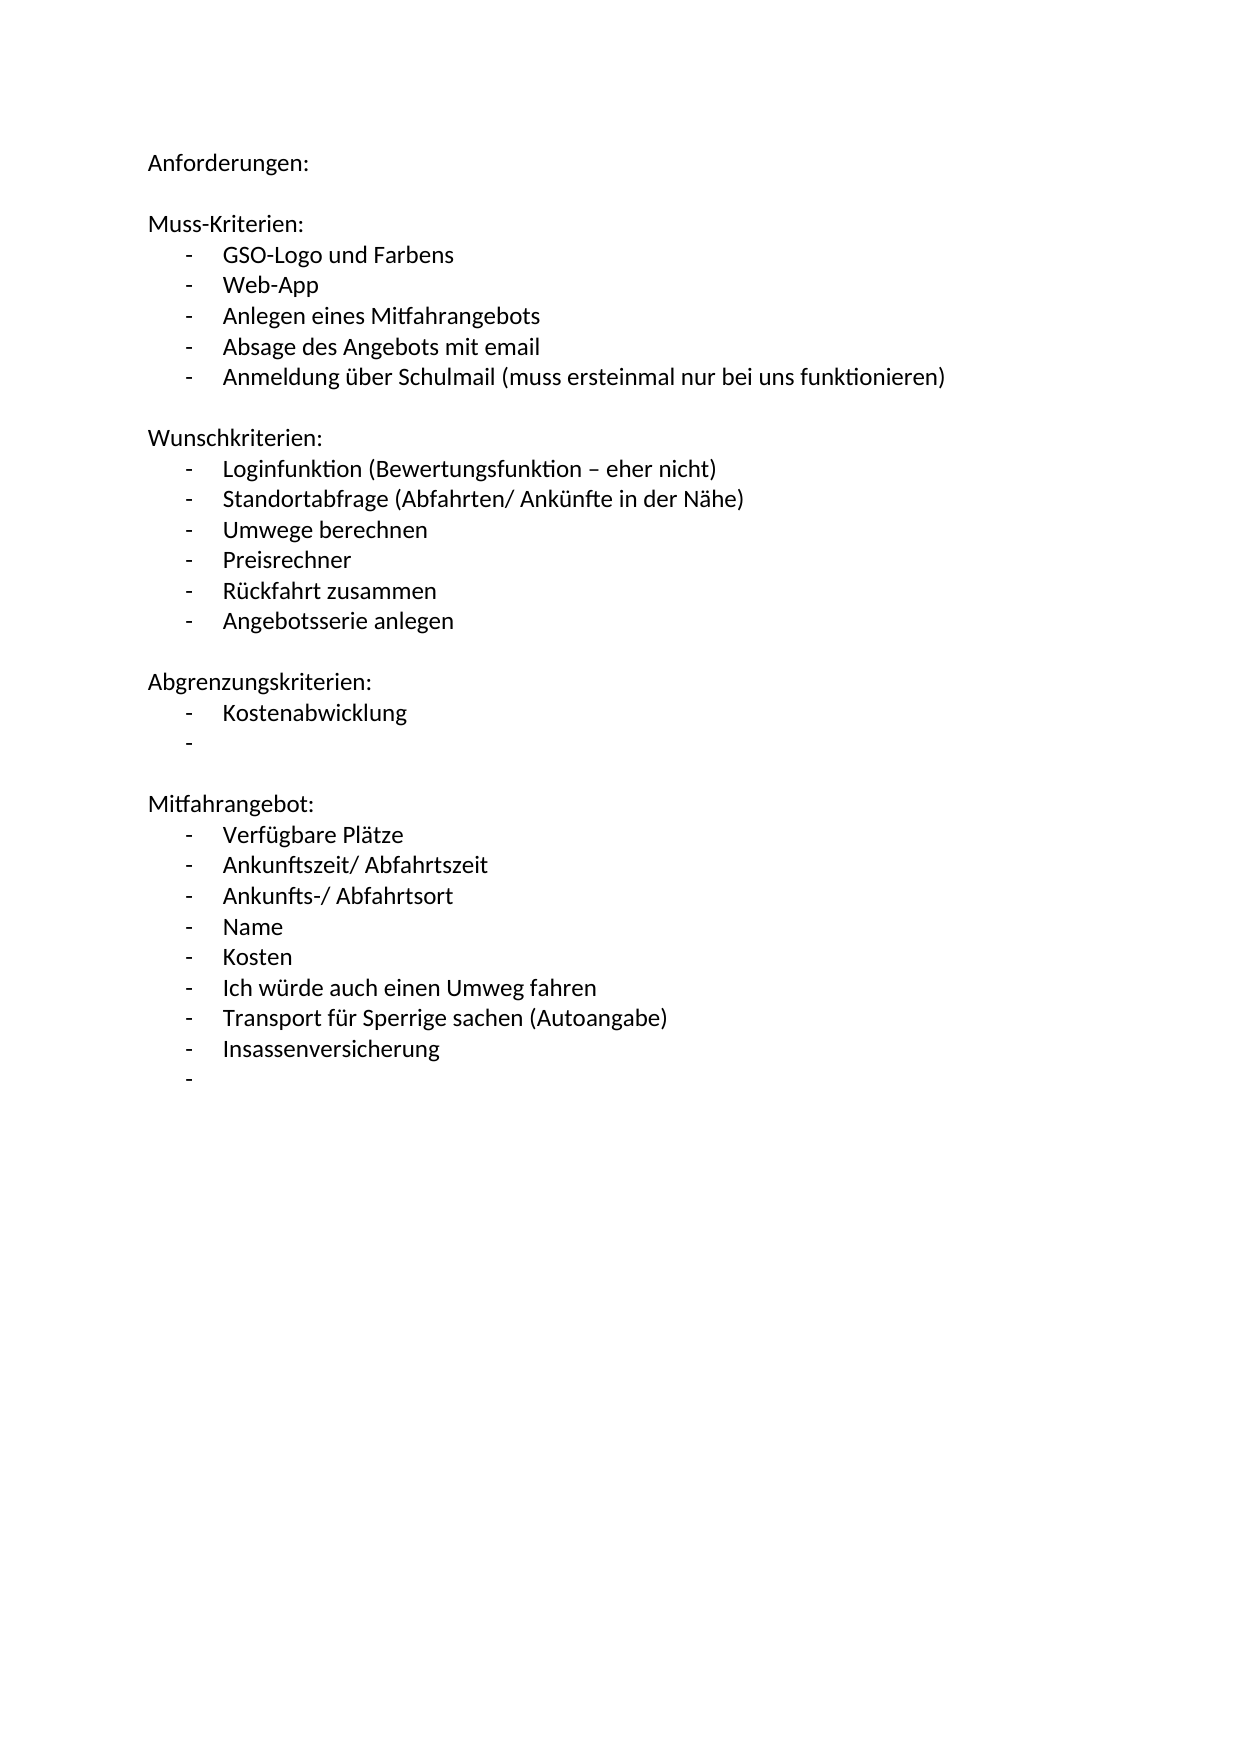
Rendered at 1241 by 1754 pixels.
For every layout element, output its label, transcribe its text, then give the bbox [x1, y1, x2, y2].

list Ankunfts-/ Abfahrtsort [185, 880, 1093, 911]
text Abgrenzungskriterien: [148, 666, 1093, 697]
list Insassenversicherung [185, 1033, 1093, 1063]
list Kostenabwicklung [185, 697, 1093, 727]
text Anforderungen: [148, 148, 1093, 178]
list Absage des Angebots mit email [185, 331, 1093, 361]
list Kosten [185, 941, 1093, 972]
list Anlegen eines Mitfahrangebots [185, 300, 1093, 331]
list Angebotsserie anlegen [185, 605, 1093, 636]
list Web-App [185, 270, 1093, 300]
list Standortabfrage (Abfahrten/ Ankünfte in der Nähe) [185, 483, 1093, 514]
list Name [185, 911, 1093, 941]
text Muss-Kriterien: [148, 209, 1093, 239]
list Ich würde auch einen Umweg fahren [185, 972, 1093, 1002]
text Mitfahrangebot: [148, 788, 1093, 819]
list Umwege berechnen [185, 514, 1093, 544]
list GSO-Logo und Farbens [185, 239, 1093, 270]
list Rückfahrt zusammen [185, 575, 1093, 605]
list Ankunftszeit/ Abfahrtszeit [185, 849, 1093, 880]
list Verfügbare Plätze [185, 819, 1093, 849]
list Anmeldung über Schulmail (muss ersteinmal nur bei uns funktionieren) [185, 361, 1093, 392]
list Loginfunktion (Bewertungsfunktion – eher nicht) [185, 453, 1093, 483]
text Wunschkriterien: [148, 422, 1093, 453]
list Preisrechner [185, 544, 1093, 575]
list Transport für Sperrige sachen (Autoangabe) [185, 1002, 1093, 1033]
